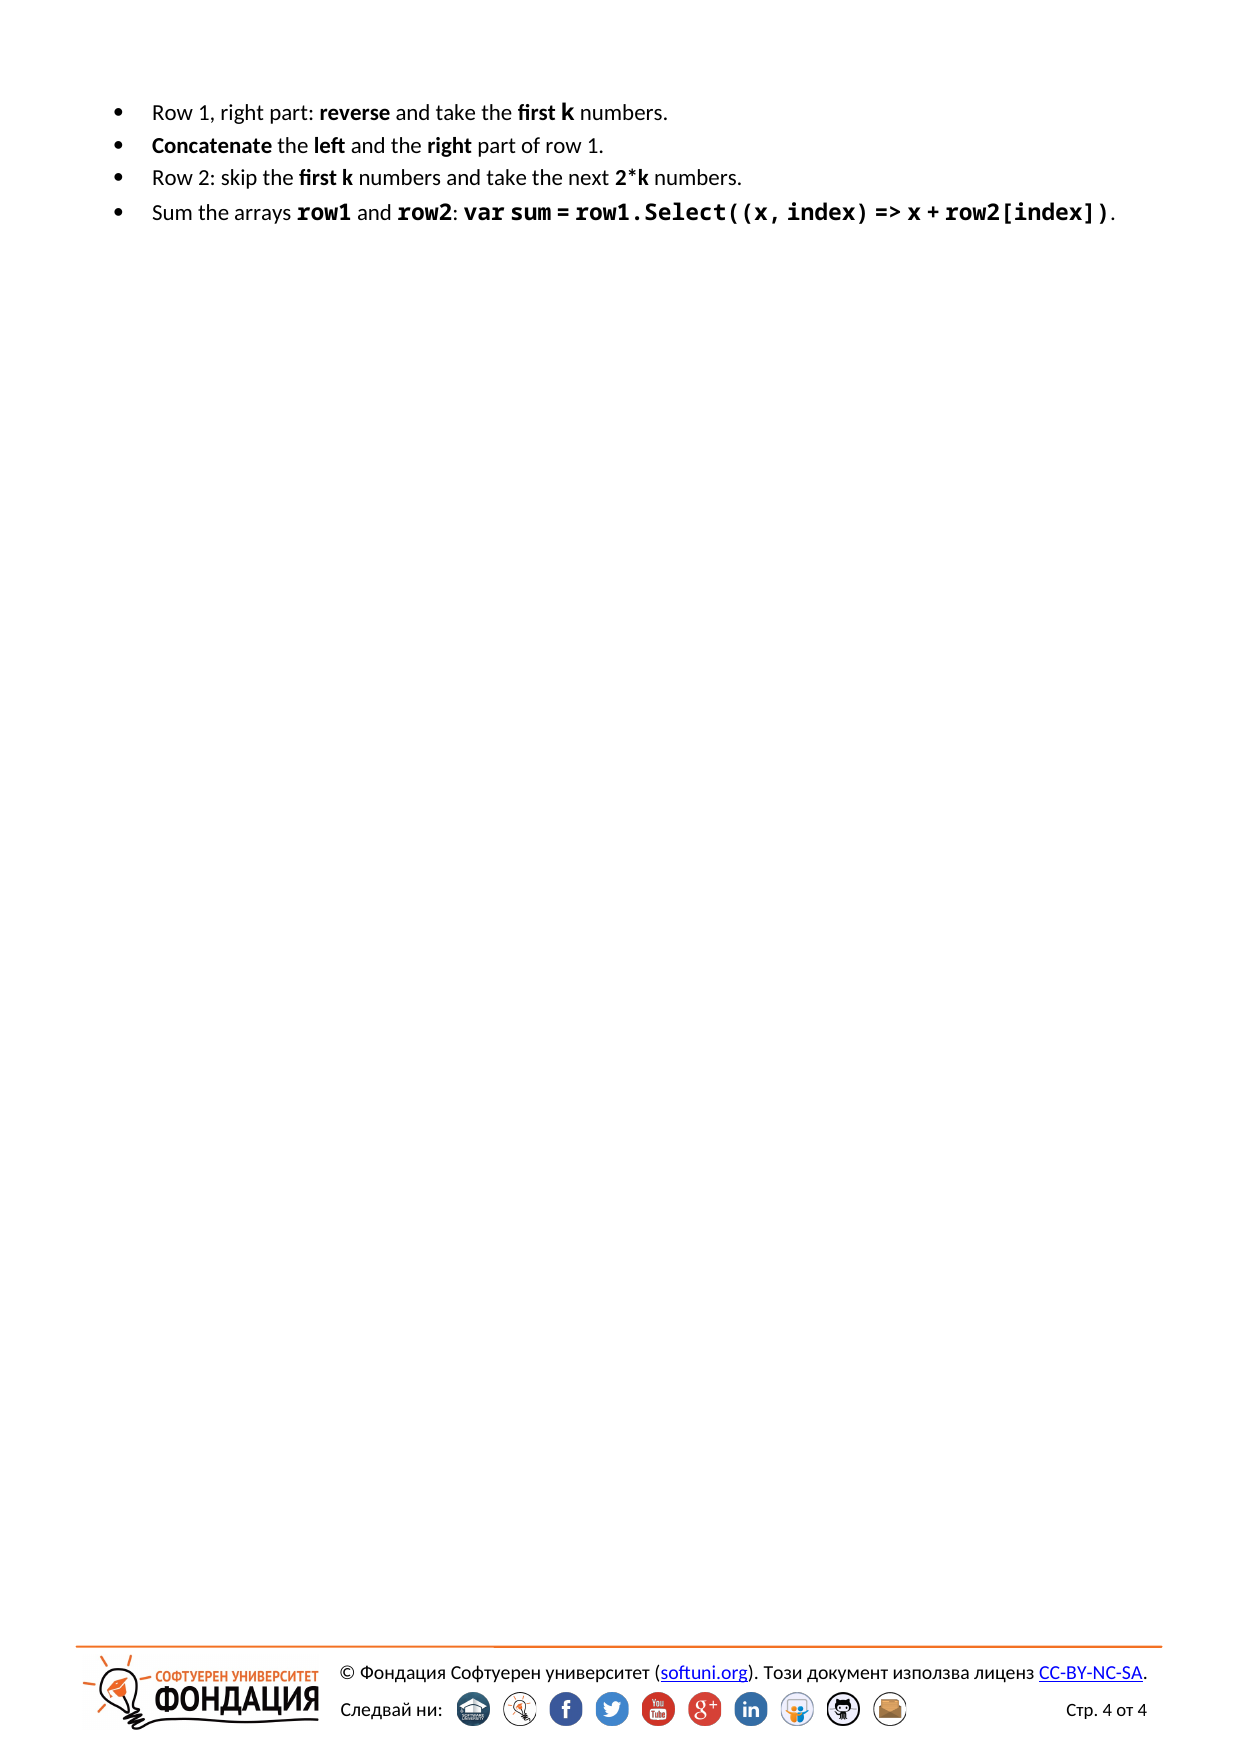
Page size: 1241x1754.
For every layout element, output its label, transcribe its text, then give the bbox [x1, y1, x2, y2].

list Row 1, right part: reverse and take the first k numbers. [114, 95, 1163, 127]
picture [642, 1692, 675, 1726]
picture [457, 1692, 490, 1726]
list Row 2: skip the first k numbers and take the next 2*k numbers. [114, 163, 1163, 192]
picture [595, 1692, 629, 1726]
picture [82, 1654, 319, 1730]
picture [688, 1692, 722, 1726]
picture [549, 1692, 583, 1726]
picture [873, 1692, 907, 1726]
list Sum the arrays row1 and row2: var sum = row1.Select((x, index) => x + row2[index]). [114, 196, 1163, 227]
picture [734, 1692, 768, 1726]
picture [503, 1692, 537, 1726]
list Concatenate the left and the right part of row 1. [114, 131, 1163, 159]
picture [780, 1692, 814, 1726]
picture [827, 1692, 860, 1726]
